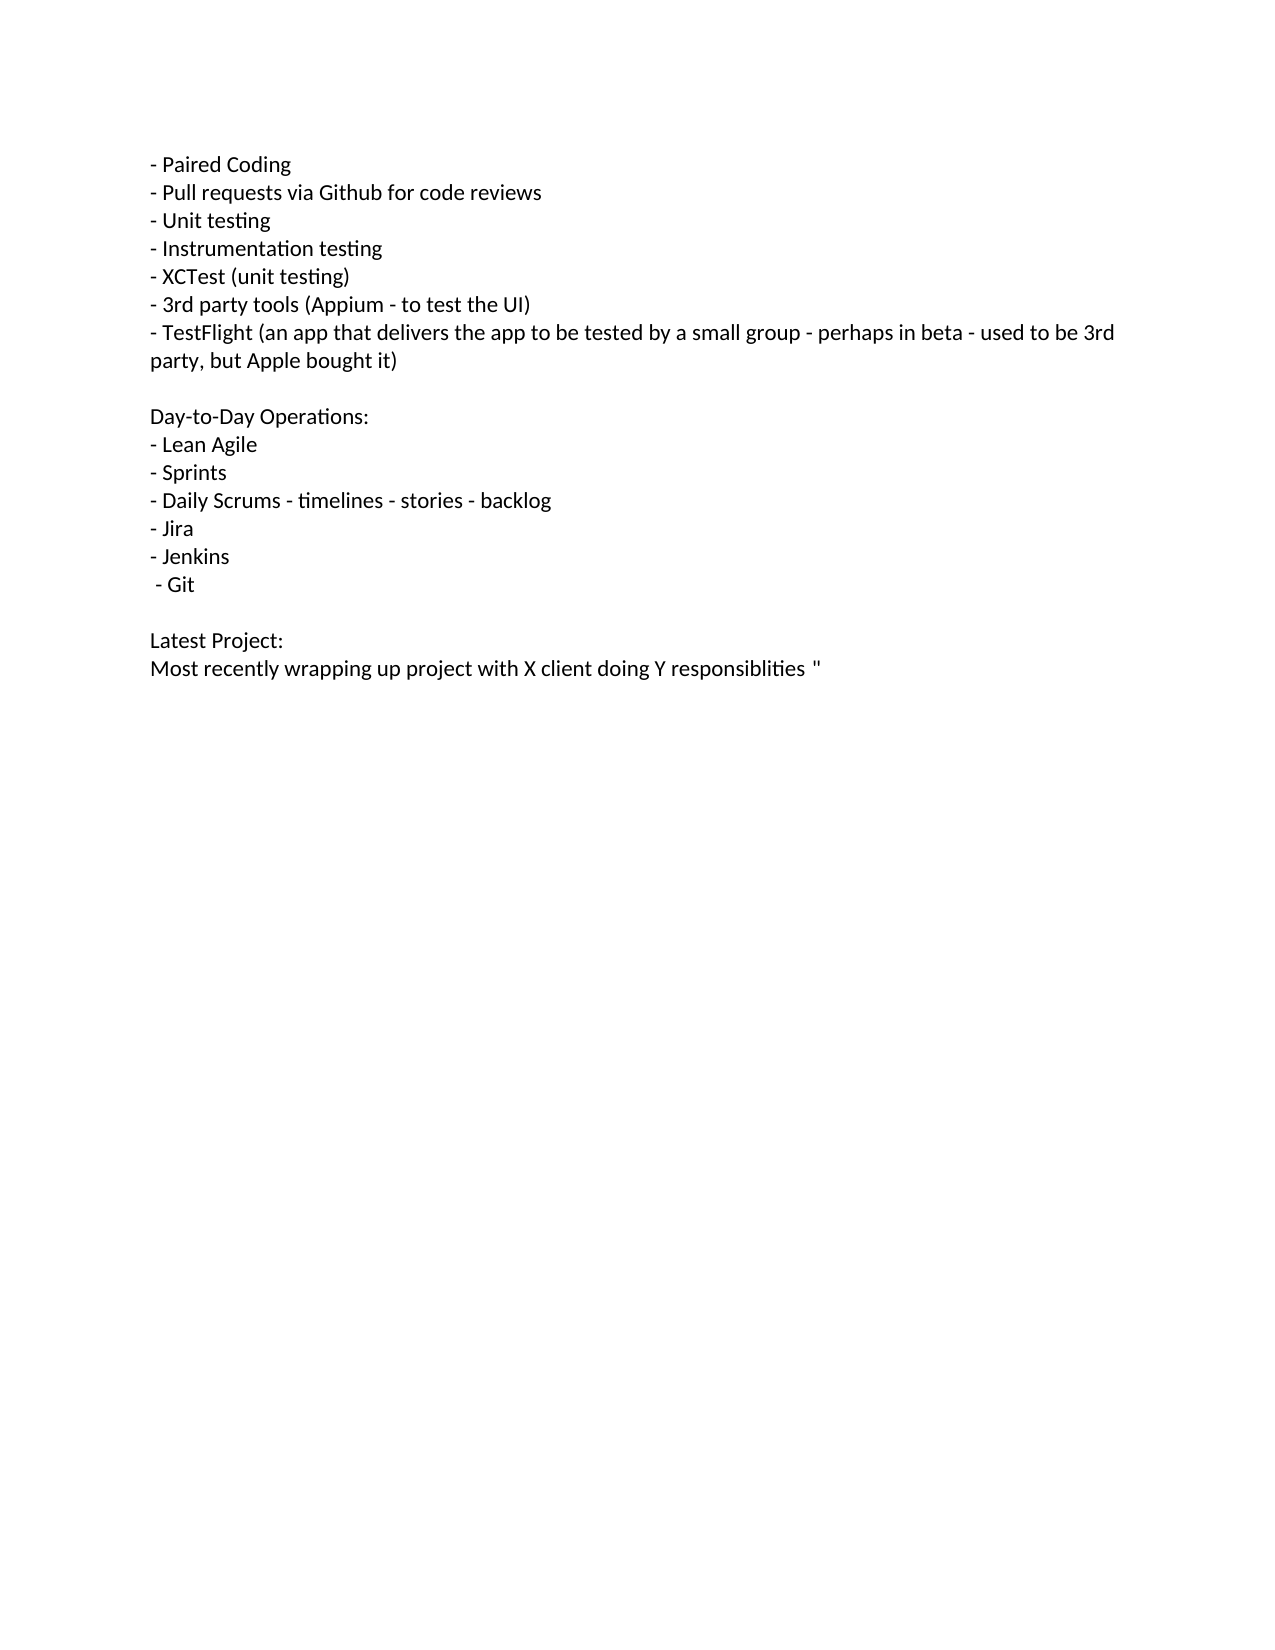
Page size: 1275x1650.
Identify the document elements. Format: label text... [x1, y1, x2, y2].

text Latest Project: [150, 626, 1125, 654]
text - Lean Agile [150, 430, 1125, 458]
text - TestFlight (an app that delivers the app to be tested by a small group - perhaps in beta - used to be 3rd party, but Apple bought it) [150, 318, 1125, 374]
text Most recently wrapping up project with X client doing Y responsiblities " [150, 654, 1125, 682]
text - Daily Scrums - timelines - stories - backlog [150, 486, 1125, 514]
text Day-to-Day Operations: [150, 402, 1125, 430]
text - Jira [150, 514, 1125, 542]
text - Paired Coding [150, 150, 1125, 178]
text - XCTest (unit testing) [150, 262, 1125, 290]
text - Unit testing [150, 206, 1125, 234]
text - Pull requests via Github for code reviews [150, 178, 1125, 206]
text - Jenkins [150, 542, 1125, 570]
text - Git [150, 570, 1125, 598]
text - 3rd party tools (Appium - to test the UI) [150, 290, 1125, 318]
text - Sprints [150, 458, 1125, 486]
text - Instrumentation testing [150, 234, 1125, 262]
